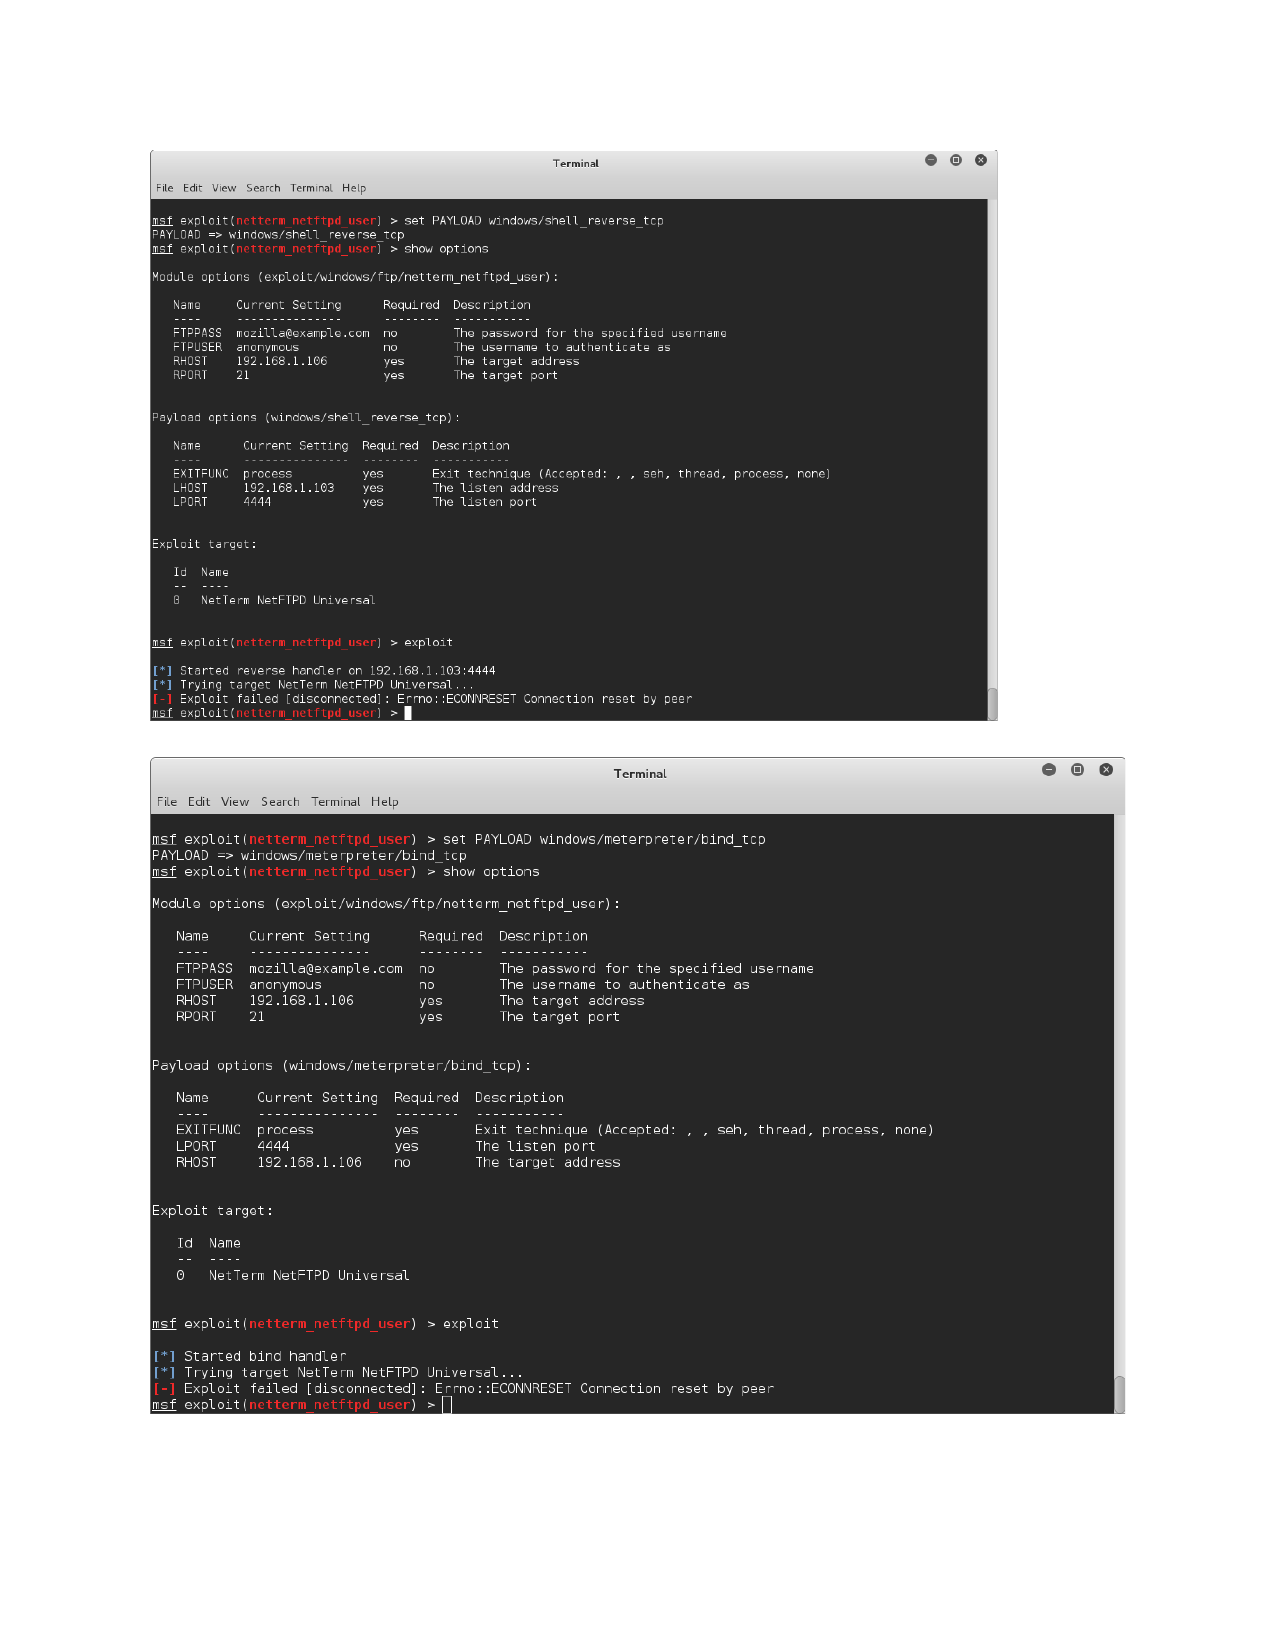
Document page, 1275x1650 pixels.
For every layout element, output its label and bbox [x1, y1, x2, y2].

picture [150, 150, 998, 721]
picture [150, 757, 1125, 1414]
